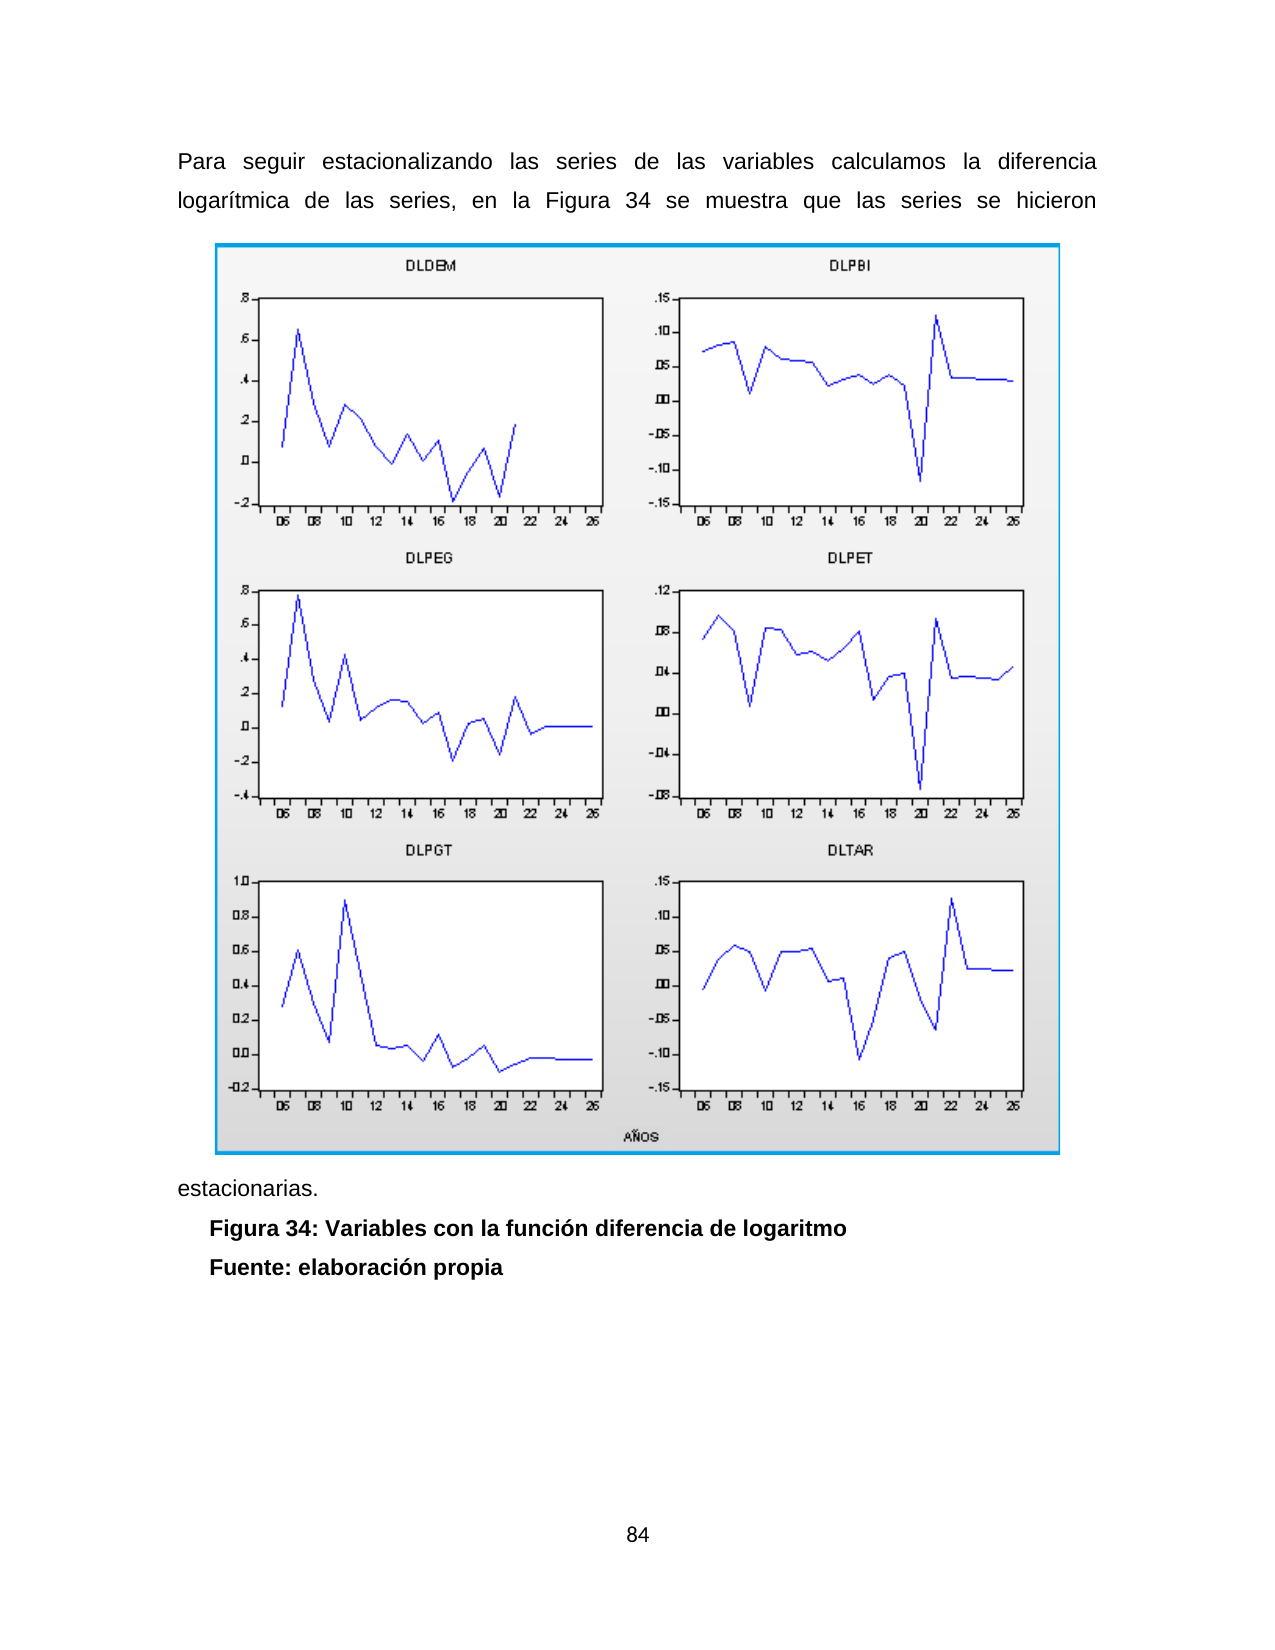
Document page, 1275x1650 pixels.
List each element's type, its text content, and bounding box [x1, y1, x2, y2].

picture [218, 248, 1058, 1151]
text Figura 34: Variables con la función diferencia de logaritmo [177, 1215, 1098, 1241]
text Fuente: elaboración propia [177, 1254, 1098, 1281]
